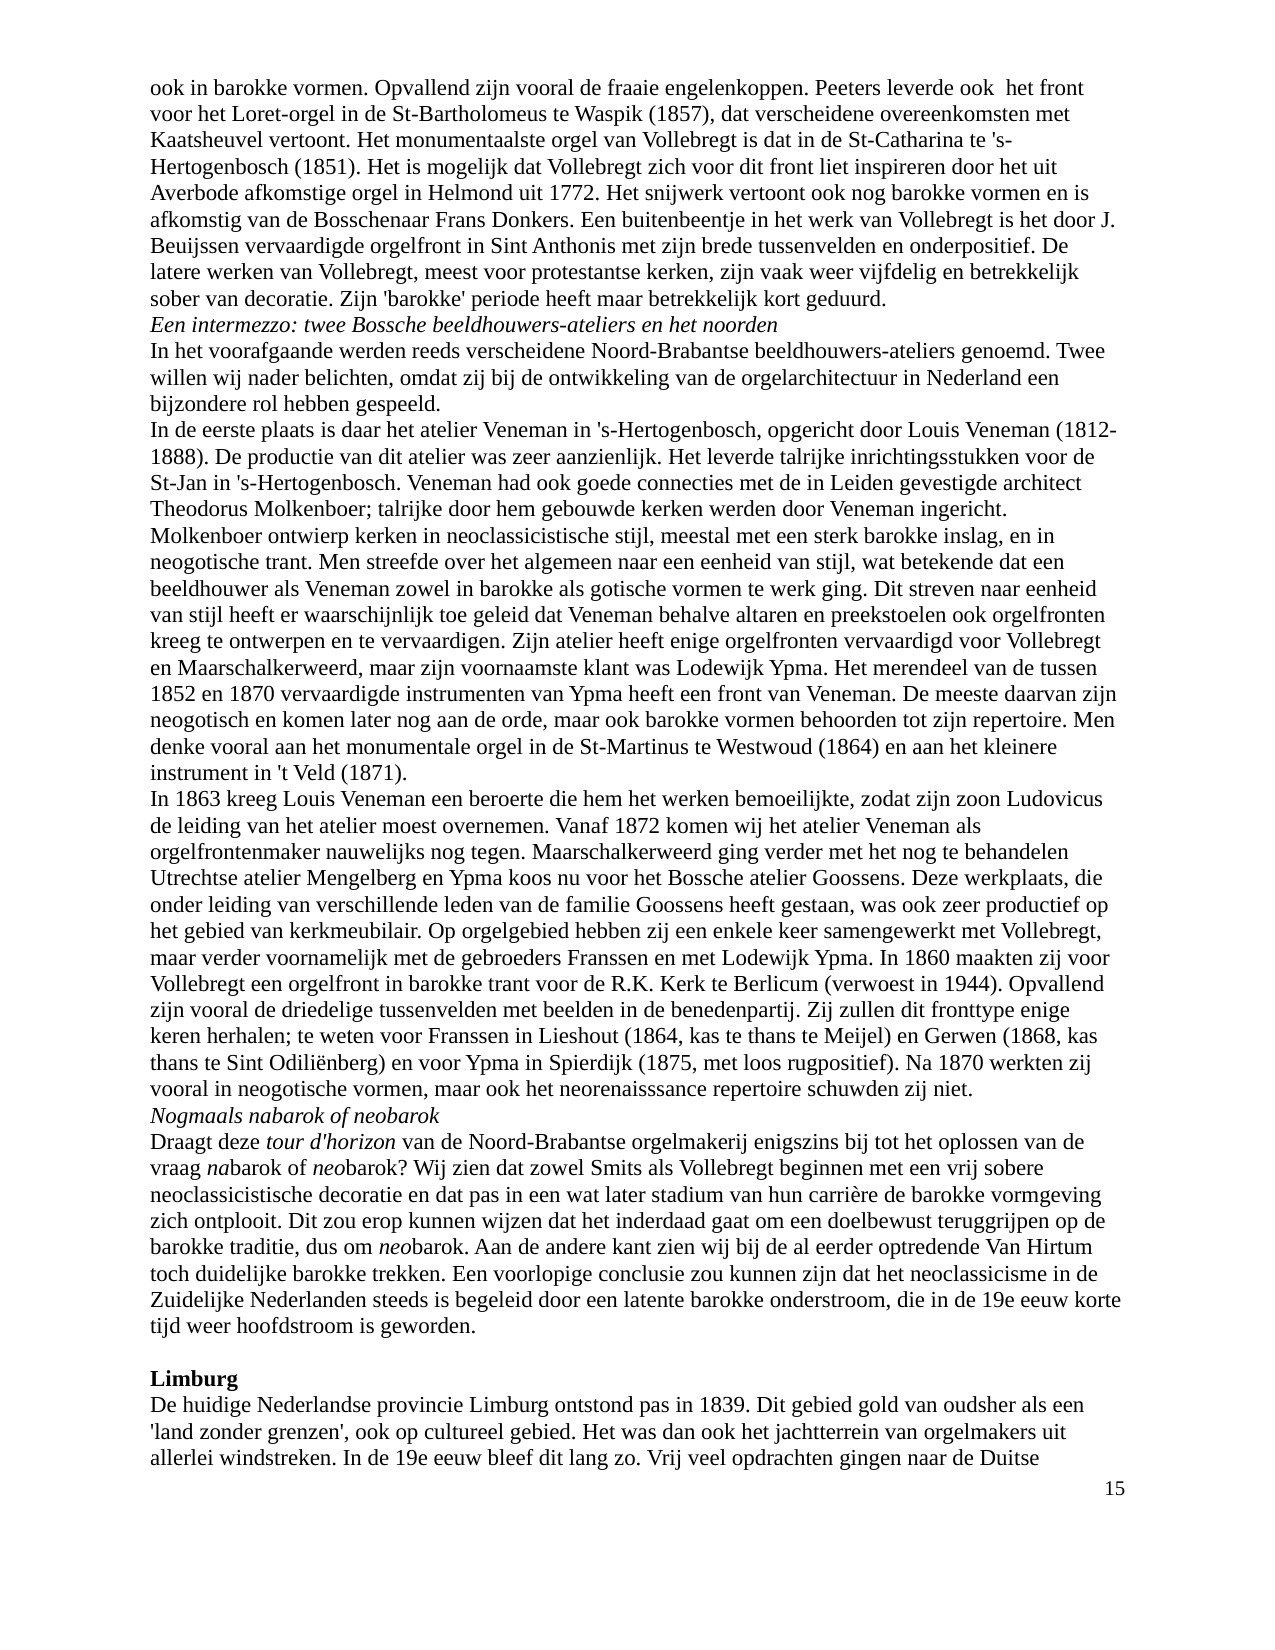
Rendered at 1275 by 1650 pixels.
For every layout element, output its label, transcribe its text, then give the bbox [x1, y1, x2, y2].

subtitle Nogmaals nabarok of neobarok [150, 1102, 1125, 1128]
text In het voorafgaande werden reeds verscheidene Noord-Brabantse beeldhouwers-ateliers genoemd. Twee willen wij nader belichten, omdat zij bij de ontwikkeling van de orgelarchitectuur in Nederland een bijzondere rol hebben gespeeld. [150, 337, 1125, 416]
text In 1863 kreeg Louis Veneman een beroerte die hem het werken bemoeilijkte, zodat zijn zoon Ludovicus de leiding van het atelier moest overnemen. Vanaf 1872 komen wij het atelier Veneman als orgelfrontenmaker nauwelijks nog tegen. Maarschalkerweerd ging verder met het nog te behandelen Utrechtse atelier Mengelberg en Ypma koos nu voor het Bossche atelier Goossens. Deze werkplaats, die onder leiding van verschillende leden van de familie Goossens heeft gestaan, was ook zeer productief op het gebied van kerkmeubilair. Op orgelgebied hebben zij een enkele keer samengewerkt met Vollebregt, maar verder voornamelijk met de gebroeders Franssen en met Lodewijk Ypma. In 1860 maakten zij voor Vollebregt een orgelfront in barokke trant voor de R.K. Kerk te Berlicum (verwoest in 1944). Opvallend zijn vooral de driedelige tussenvelden met beelden in de benedenpartij. Zij zullen dit fronttype enige keren herhalen; te weten voor Franssen in Lieshout (1864, kas te thans te Meijel) en Gerwen (1868, kas thans te Sint Odiliënberg) en voor Ypma in Spierdijk (1875, met loos rugpositief). Na 1870 werkten zij vooral in neogotische vormen, maar ook het neorenaisssance repertoire schuwden zij niet. [150, 785, 1125, 1102]
subtitle Limburg [150, 1365, 1125, 1392]
text In de eerste plaats is daar het atelier Veneman in 's-Hertogenbosch, opgericht door Louis Veneman (1812-1888). De productie van dit atelier was zeer aanzienlijk. Het leverde talrijke inrichtingsstukken voor de St-Jan in 's-Hertogenbosch. Veneman had ook goede connecties met de in Leiden gevestigde architect Theodorus Molkenboer; talrijke door hem gebouwde kerken werden door Veneman ingericht. Molkenboer ontwierp kerken in neoclassicistische stijl, meestal met een sterk barokke inslag, en in neogotische trant. Men streefde over het algemeen naar een eenheid van stijl, wat betekende dat een beeldhouwer als Veneman zowel in barokke als gotische vormen te werk ging. Dit streven naar eenheid van stijl heeft er waarschijnlijk toe geleid dat Veneman behalve altaren en preekstoelen ook orgelfronten kreeg te ontwerpen en te vervaardigen. Zijn atelier heeft enige orgelfronten vervaardigd voor Vollebregt en Maarschalkerweerd, maar zijn voornaamste klant was Lodewijk Ypma. Het merendeel van de tussen 1852 en 1870 vervaardigde instrumenten van Ypma heeft een front van Veneman. De meeste daarvan zijn neogotisch en komen later nog aan de orde, maar ook barokke vormen behoorden tot zijn repertoire. Men denke vooral aan het monumentale orgel in de St-Martinus te Westwoud (1864) en aan het kleinere instrument in 't Veld (1871). [150, 416, 1125, 785]
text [150, 1392, 1125, 1471]
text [150, 74, 1125, 311]
subtitle Een intermezzo: twee Bossche beeldhouwers-ateliers en het noorden [150, 311, 1125, 337]
text Draagt deze tour d'horizon van de Noord-Brabantse orgelmakerij enigszins bij tot het oplossen van de vraag nabarok of neobarok? Wij zien dat zowel Smits als Vollebregt beginnen met een vrij sobere neoclassicistische decoratie en dat pas in een wat later stadium van hun carrière de barokke vormgeving zich ontplooit. Dit zou erop kunnen wijzen dat het inderdaad gaat om een doelbewust teruggrijpen op de barokke traditie, dus om neobarok. Aan de andere kant zien wij bij de al eerder optredende Van Hirtum toch duidelijke barokke trekken. Een voorlopige conclusie zou kunnen zijn dat het neoclassicisme in de Zuidelijke Nederlanden steeds is begeleid door een latente barokke onderstroom, die in de 19e eeuw korte tijd weer hoofdstroom is geworden. [150, 1128, 1125, 1339]
